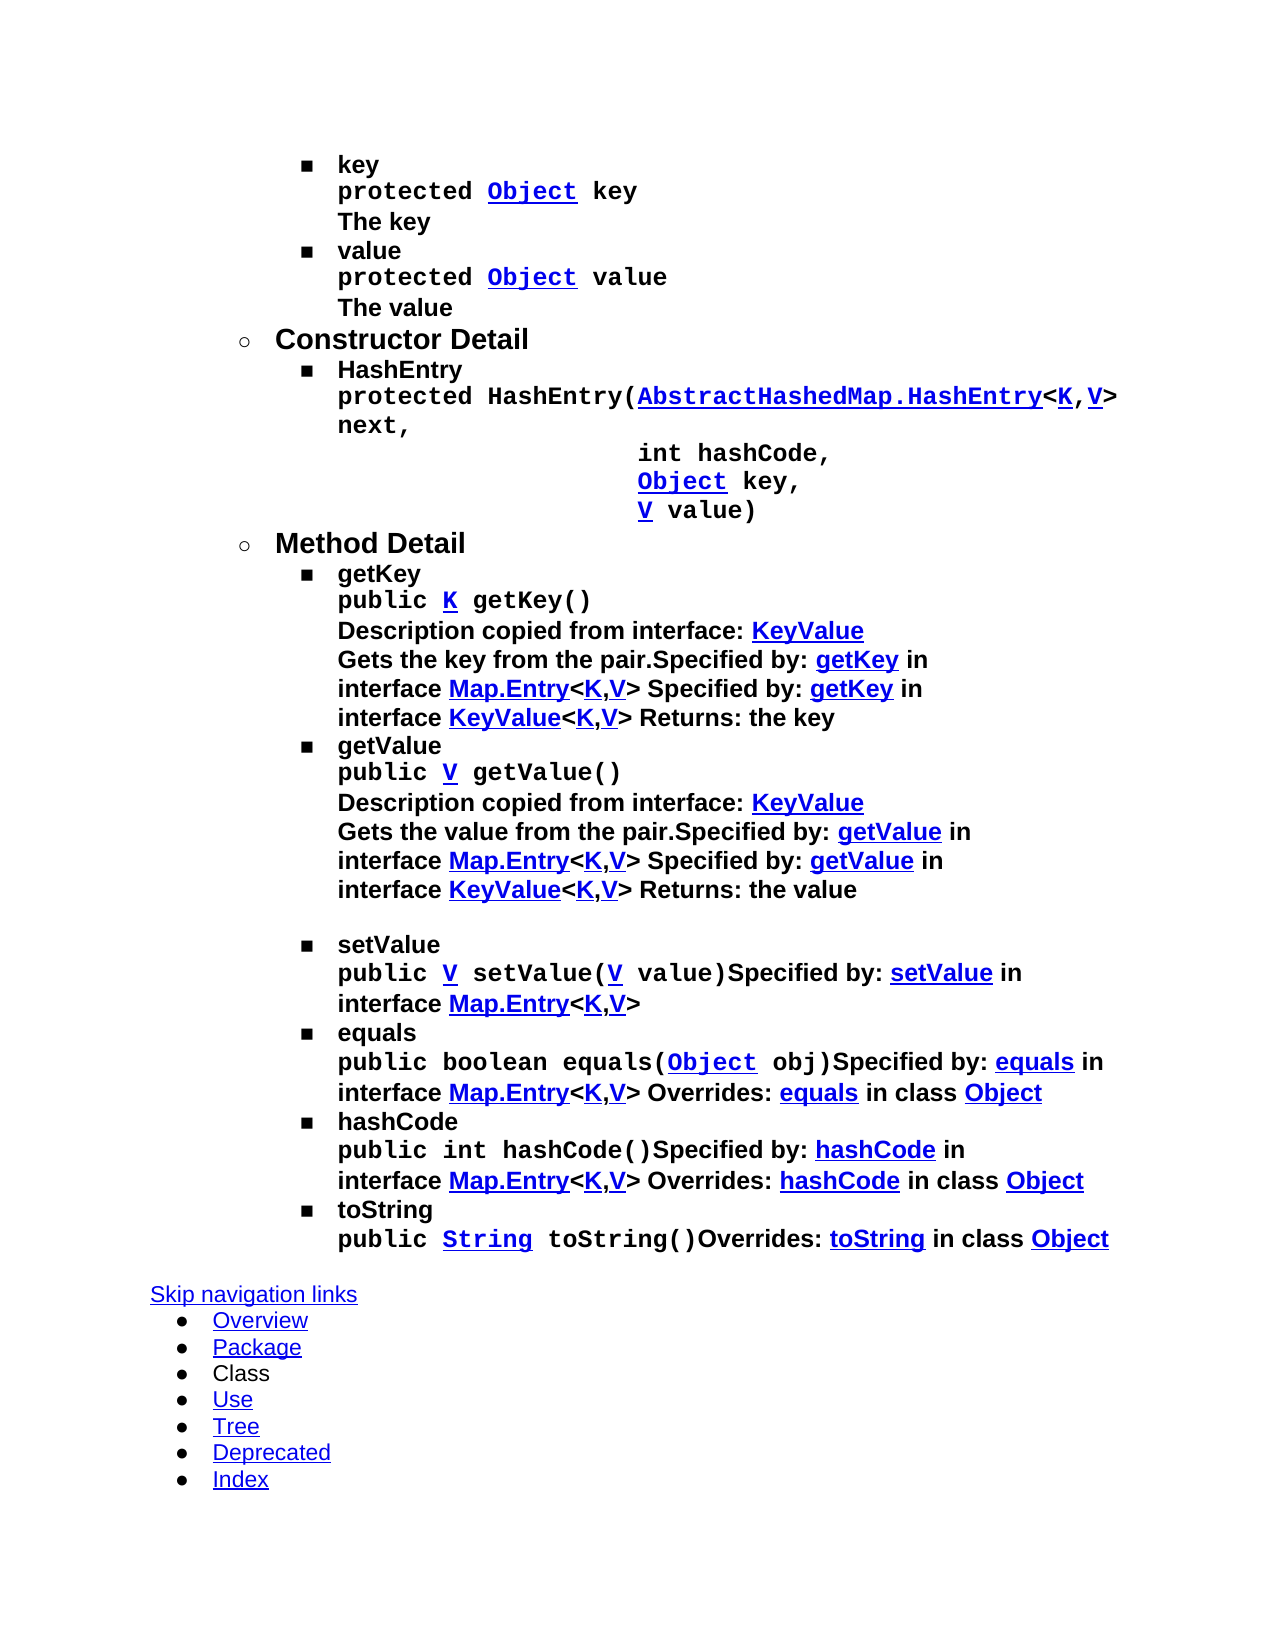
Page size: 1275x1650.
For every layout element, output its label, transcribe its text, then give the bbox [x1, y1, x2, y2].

list Use [175, 1386, 1125, 1413]
subtitle equals public boolean equals(Object obj)Specified by: equals in interface Map.Entry<K,V> Overrides: equals in class Object [300, 1018, 1125, 1107]
subtitle getValue public V getValue() Description copied from interface: KeyValue Gets the value from the pair.Specified by: getValue in interface Map.Entry<K,V> Specified by: getValue in interface KeyValue<K,V> Returns: the value [300, 731, 1125, 903]
list Package [175, 1334, 1125, 1360]
list Index [175, 1466, 1125, 1492]
subtitle setValue public V setValue(V value)Specified by: setValue in interface Map.Entry<K,V> [300, 930, 1125, 1018]
subtitle hashCode public int hashCode()Specified by: hashCode in interface Map.Entry<K,V> Overrides: hashCode in class Object [300, 1107, 1125, 1195]
subtitle Constructor Detail [237, 322, 1125, 355]
subtitle Method Detail [237, 526, 1125, 559]
text Skip navigation links [150, 1281, 1125, 1307]
list Tree [175, 1413, 1125, 1439]
subtitle value protected Object value The value [300, 236, 1125, 322]
subtitle HashEntry protected HashEntry(AbstractHashedMap.HashEntry<K,V> next, int hashCode, Object key, V value) [300, 355, 1125, 526]
list Class [175, 1360, 1125, 1386]
subtitle toString public String toString()Overrides: toString in class Object [300, 1195, 1125, 1255]
list Overview [175, 1307, 1125, 1334]
subtitle key protected Object key The key [300, 150, 1125, 236]
subtitle getKey public K getKey() Description copied from interface: KeyValue Gets the key from the pair.Specified by: getKey in interface Map.Entry<K,V> Specified by: getKey in interface KeyValue<K,V> Returns: the key [300, 559, 1125, 731]
list Deprecated [175, 1439, 1125, 1466]
